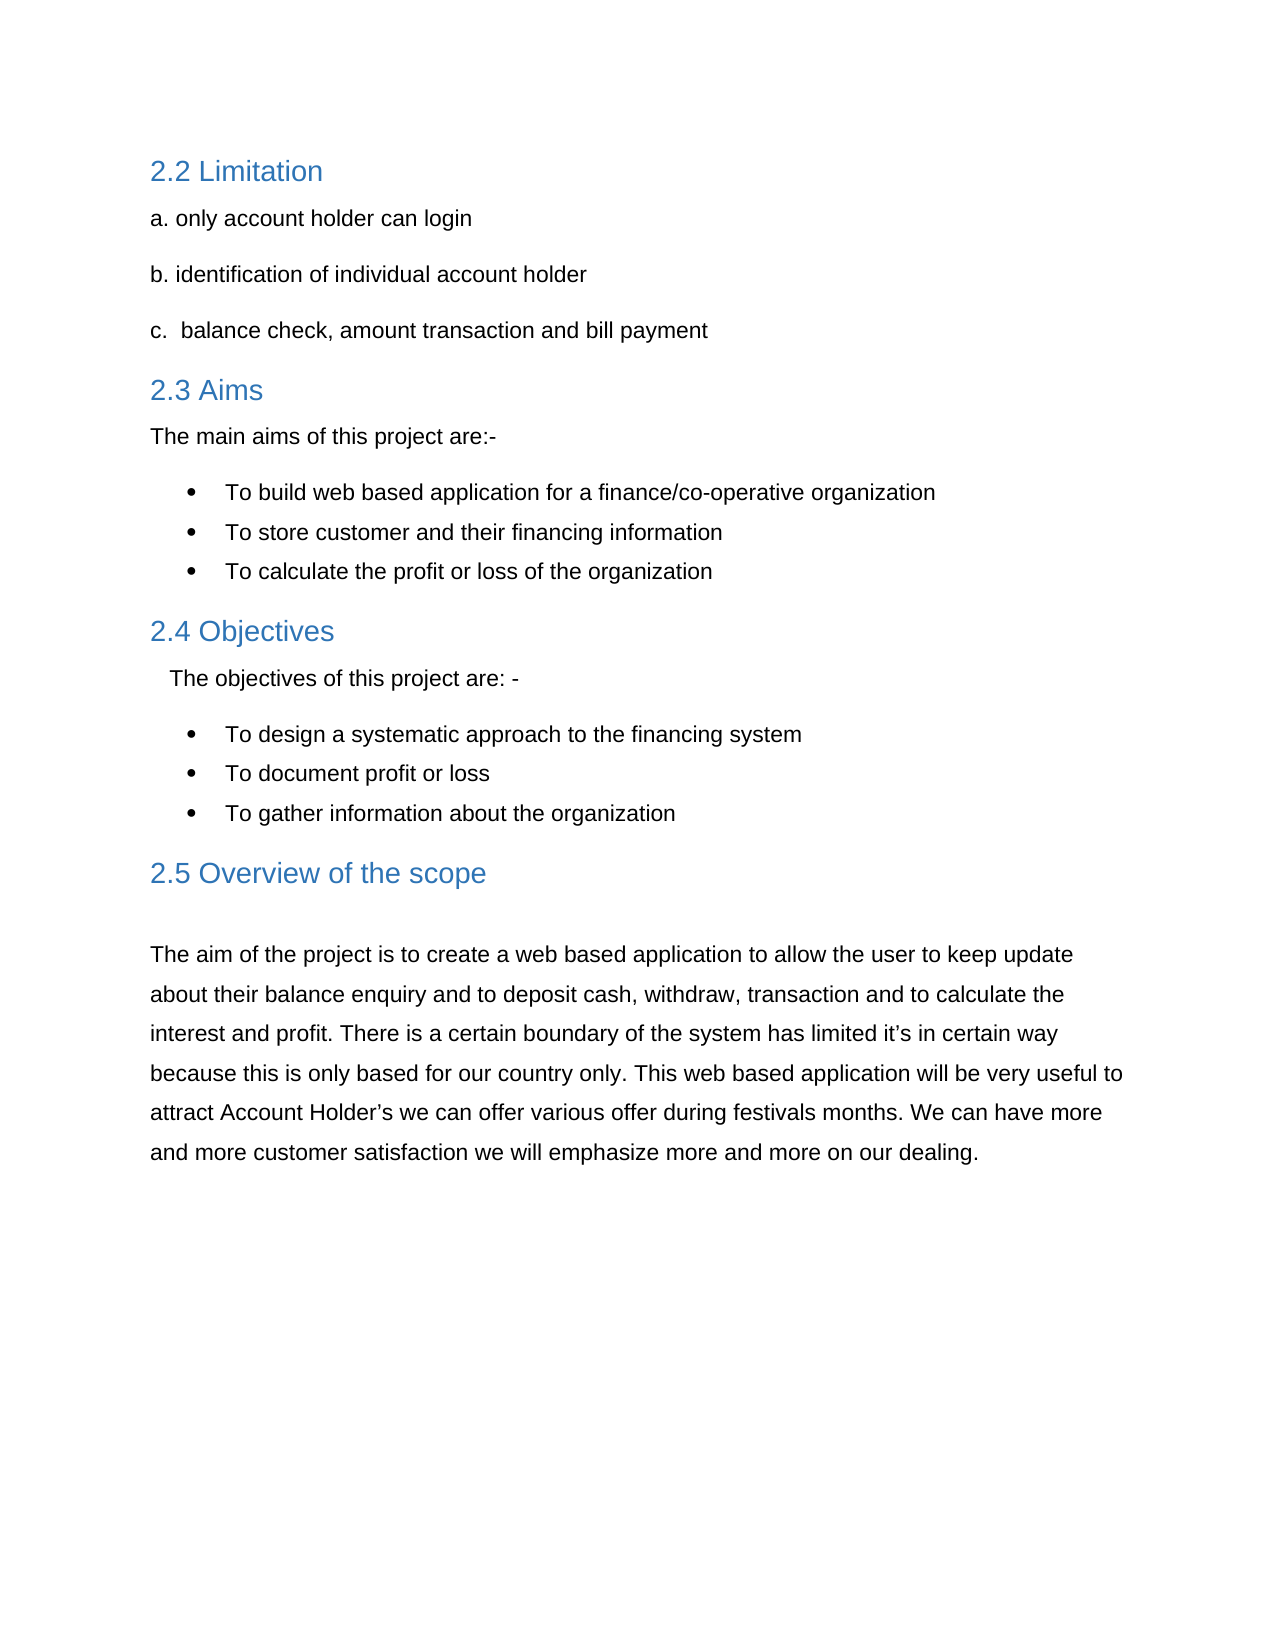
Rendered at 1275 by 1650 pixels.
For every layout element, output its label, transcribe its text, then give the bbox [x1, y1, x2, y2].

text The main aims of this project are:- [150, 423, 1125, 449]
text b. identification of individual account holder [150, 261, 1125, 287]
list To design a systematic approach to the financing system [187, 721, 1125, 747]
text The objectives of this project are: - [150, 665, 1125, 691]
list To calculate the profit or loss of the organization [187, 558, 1125, 585]
list To document profit or loss [187, 760, 1125, 787]
text c. balance check, amount transaction and bill payment [150, 317, 1125, 343]
text a. only account holder can login [150, 204, 1125, 231]
text The aim of the project is to create a web based application to allow the user to keep update about their balance enquiry and to deposit cash, withdraw, transaction and to calculate the interest and profit. There is a certain boundary of the system has limited it’s in certain way because this is only based for our country only. This web based application will be very useful to attract Account Holder’s we can offer various offer during festivals months. We can have more and more customer satisfaction we will emphasize more and more on our dealing. [150, 941, 1125, 1165]
list To gather information about the organization [187, 800, 1125, 826]
subtitle 2.3 Aims [150, 373, 1125, 406]
subtitle 2.2 Limitation [150, 154, 1125, 188]
subtitle 2.4 Objectives [150, 614, 1125, 648]
subtitle 2.5 Overview of the scope [150, 856, 1125, 889]
list To build web based application for a finance/co-operative organization [187, 479, 1125, 506]
list To store customer and their financing information [187, 519, 1125, 545]
